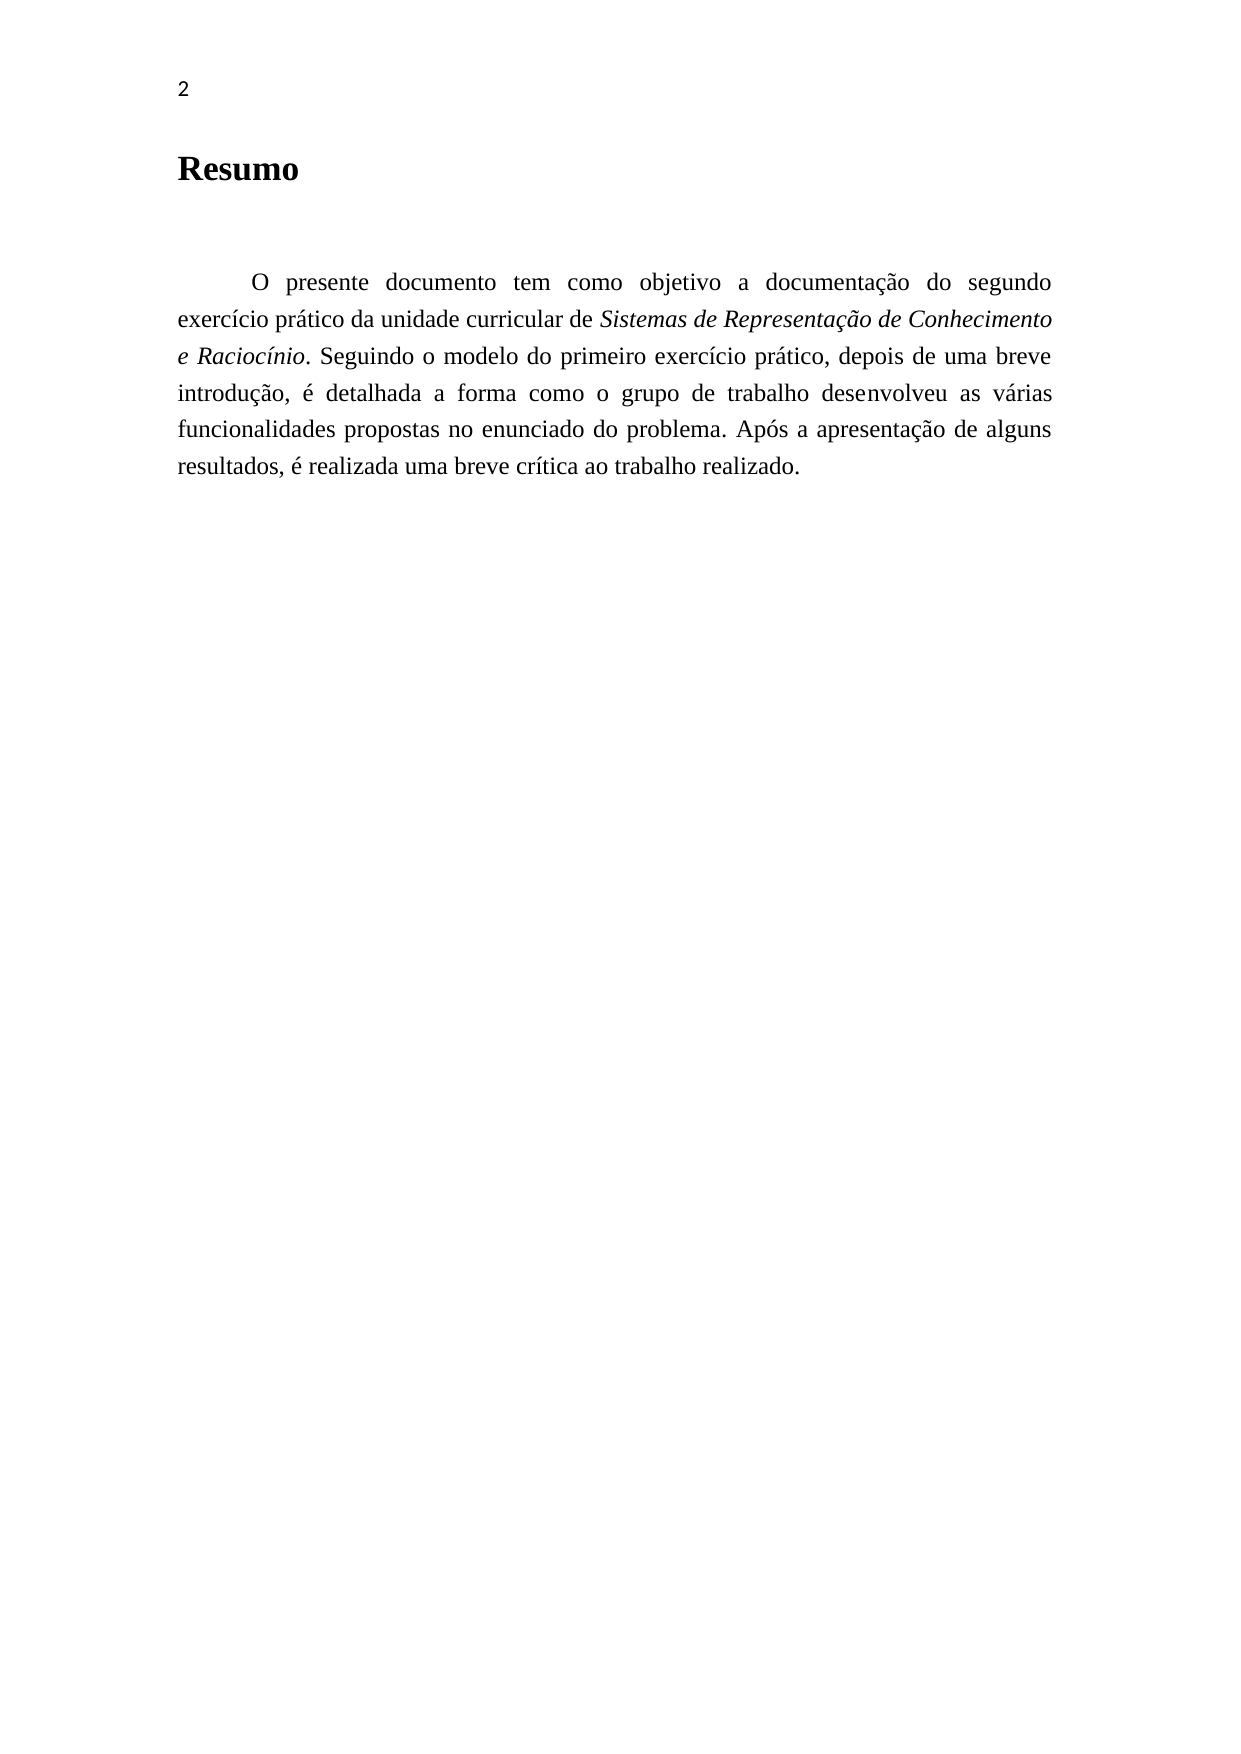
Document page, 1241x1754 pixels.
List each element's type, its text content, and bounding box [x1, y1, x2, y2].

text Resumo [177, 148, 1063, 188]
text O presente documento tem como objetivo a documentação do segundo exercício prático da unidade curricular de Sistemas de Representação de Conhecimento e Raciocínio. Seguindo o modelo do primeiro exercício prático, depois de uma breve introdução, é detalhada a forma como o grupo de trabalho desenvolveu as várias funcionalidades propostas no enunciado do problema. Após a apresentação de alguns resultados, é realizada uma breve crítica ao trabalho realizado. [177, 267, 1053, 480]
